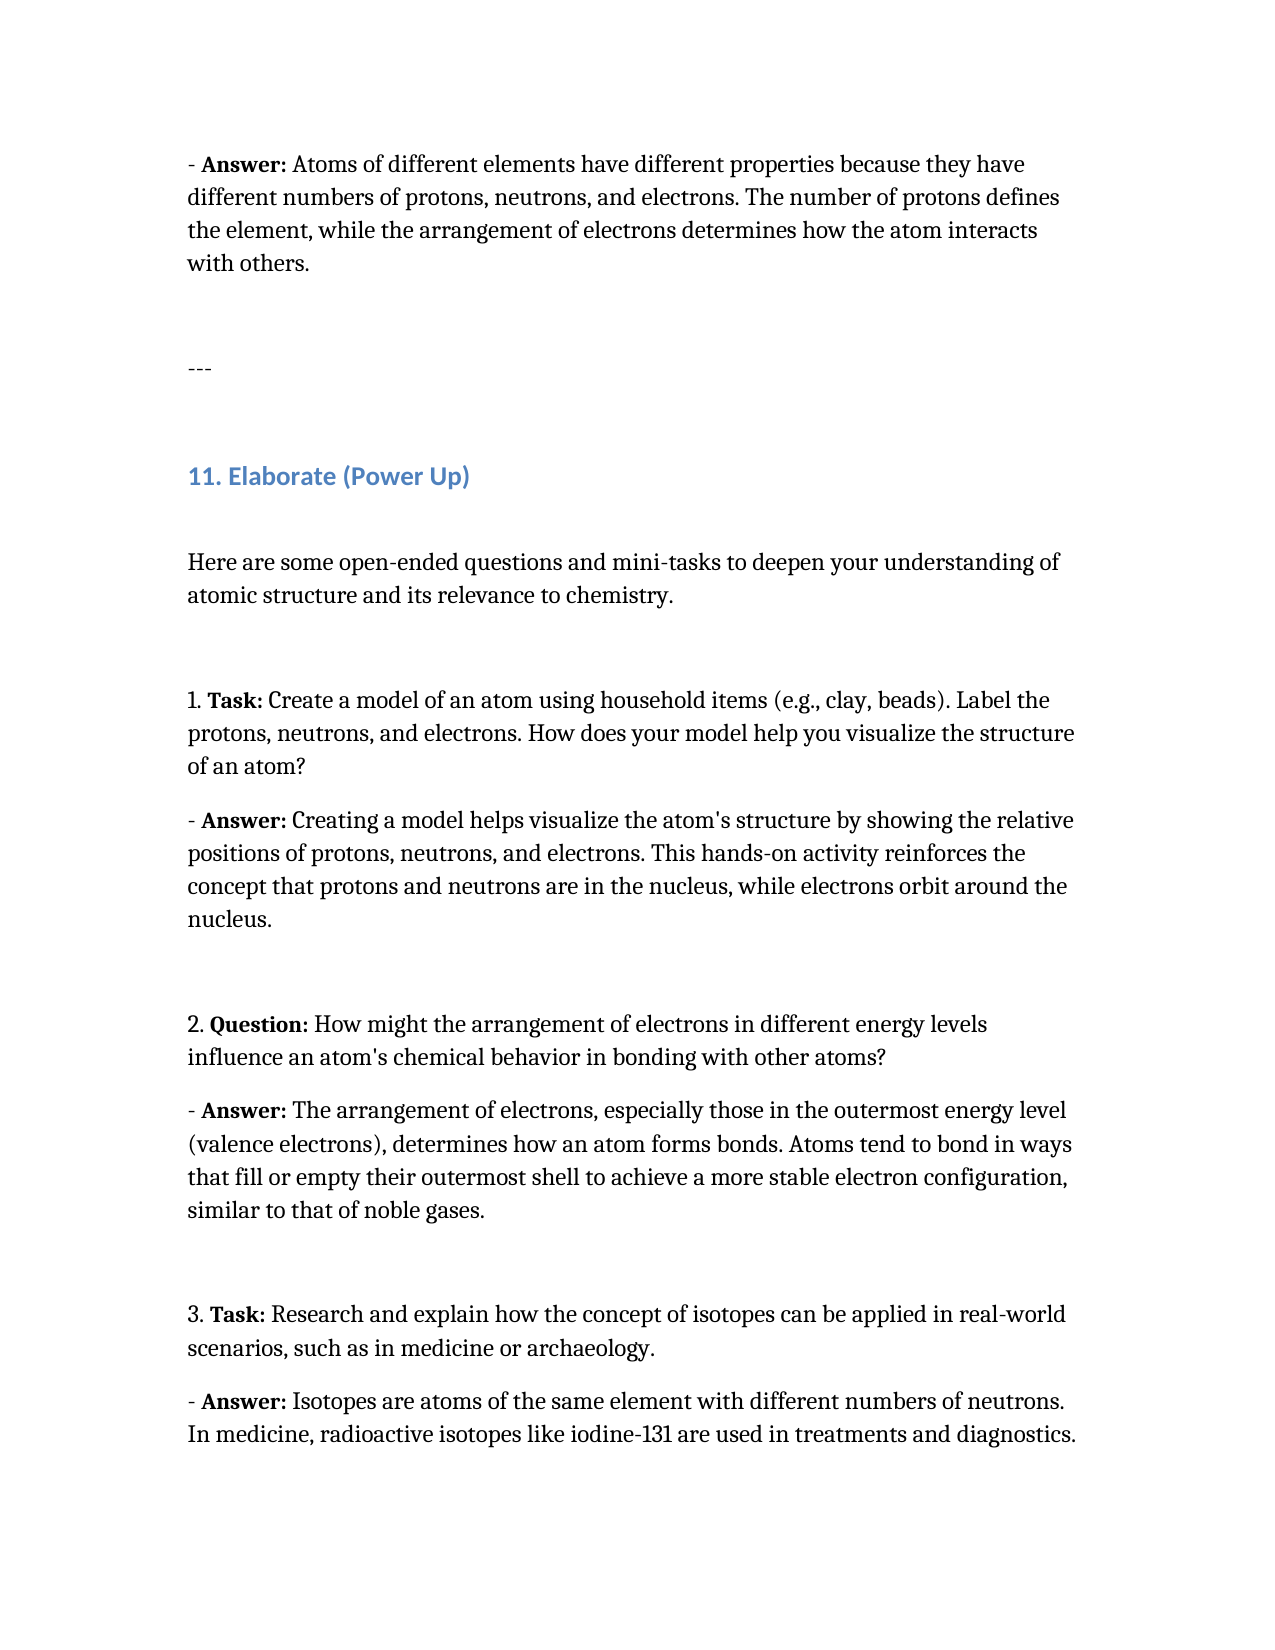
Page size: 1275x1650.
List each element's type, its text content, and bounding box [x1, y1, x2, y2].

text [187, 1387, 1087, 1449]
text 1. Task: Create a model of an atom using household items (e.g., clay, beads). Label the protons, neutrons, and electrons. How does your model help you visualize the structure of an atom? [187, 686, 1087, 781]
text - Answer: Creating a model helps visualize the atom's structure by showing the relative positions of protons, neutrons, and electrons. This hands-on activity reinforces the concept that protons and neutrons are in the nucleus, while electrons orbit around the nucleus. [187, 806, 1087, 933]
text 3. Task: Research and explain how the concept of isotopes can be applied in real-world scenarios, such as in medicine or archaeology. [187, 1300, 1087, 1362]
text - Answer: Atoms of different elements have different properties because they have different numbers of protons, neutrons, and electrons. The number of protons defines the element, while the arrangement of electrons determines how the atom interacts with others. [187, 150, 1087, 278]
text - Answer: The arrangement of electrons, especially those in the outermost energy level (valence electrons), determines how an atom forms bonds. Atoms tend to bond in ways that fill or empty their outermost shell to achieve a more stable electron configuration, similar to that of noble gases. [187, 1096, 1087, 1224]
text 2. Question: How might the arrangement of electrons in different energy levels influence an atom's chemical behavior in bonding with other atoms? [187, 1009, 1087, 1071]
text Here are some open-ended questions and mini-tasks to deepen your understanding of atomic structure and its relevance to chemistry. [187, 548, 1087, 609]
subtitle 11. Elaborate (Power Up) [187, 459, 1087, 492]
text --- [187, 354, 1087, 383]
